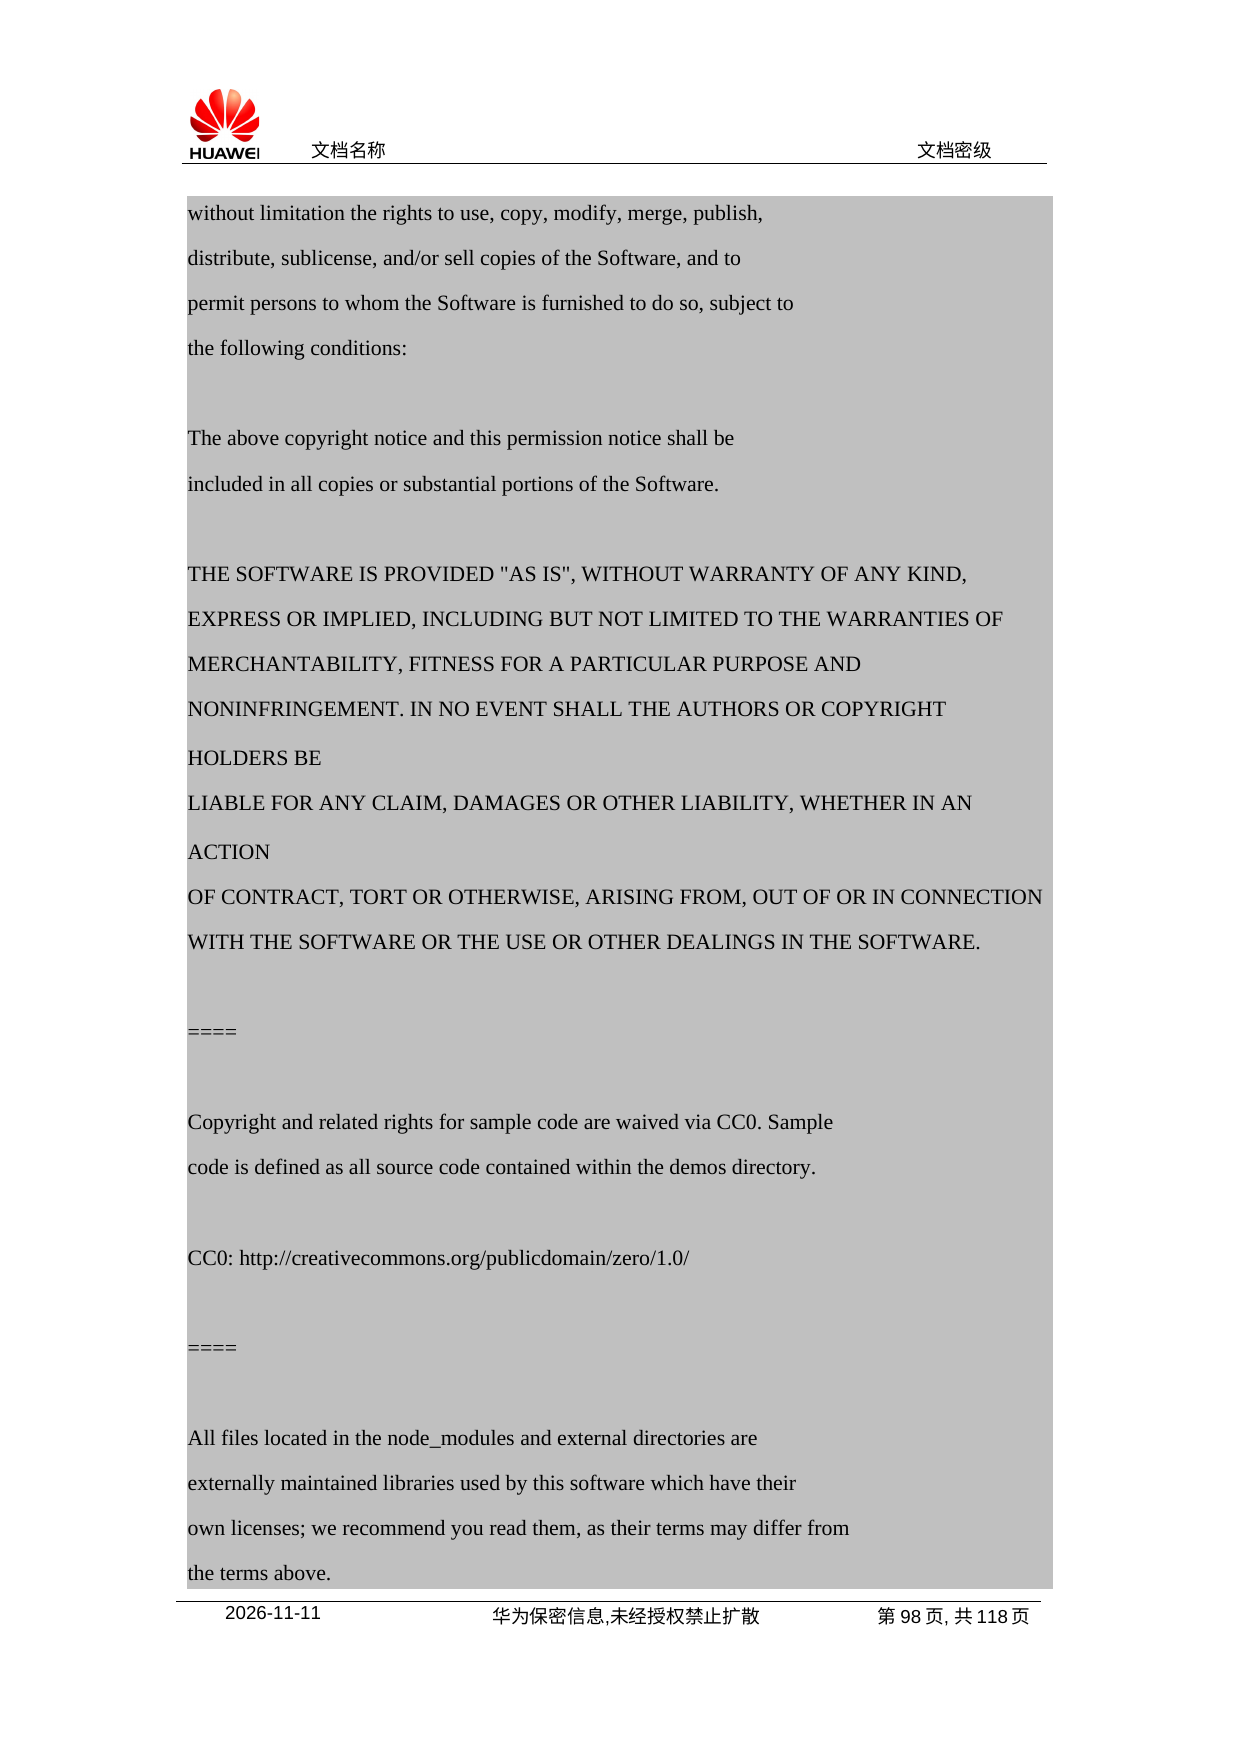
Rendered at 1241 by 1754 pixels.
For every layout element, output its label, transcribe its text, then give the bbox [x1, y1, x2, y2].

text The above copyright notice and this permission notice shall be [187, 422, 1053, 454]
text NONINFRINGEMENT. IN NO EVENT SHALL THE AUTHORS OR COPYRIGHT HOLDERS BE [187, 692, 1053, 774]
text All files located in the node_modules and external directories are [187, 1421, 1053, 1454]
text included in all copies or substantial portions of the Software. [187, 467, 1053, 499]
text without limitation the rights to use, copy, modify, merge, publish, [187, 196, 1053, 229]
text LIABLE FOR ANY CLAIM, DAMAGES OR OTHER LIABILITY, WHETHER IN AN ACTION [187, 786, 1053, 867]
text the terms above. [187, 1557, 1053, 1589]
text CC0: http://creativecommons.org/publicdomain/zero/1.0/ [187, 1241, 1053, 1273]
text WITH THE SOFTWARE OR THE USE OR OTHER DEALINGS IN THE SOFTWARE. [187, 925, 1053, 958]
text THE SOFTWARE IS PROVIDED "AS IS", WITHOUT WARRANTY OF ANY KIND, [187, 557, 1053, 589]
text Copyright and related rights for sample code are waived via CC0. Sample [187, 1106, 1053, 1138]
text own licenses; we recommend you read them, as their terms may differ from [187, 1512, 1053, 1544]
text ==== [187, 1015, 1053, 1048]
text permit persons to whom the Software is furnished to do so, subject to [187, 286, 1053, 319]
text distribute, sublicense, and/or sell copies of the Software, and to [187, 241, 1053, 274]
text code is defined as all source code contained within the demos directory. [187, 1151, 1053, 1183]
text EXPRESS OR IMPLIED, INCLUDING BUT NOT LIMITED TO THE WARRANTIES OF [187, 602, 1053, 635]
text the following conditions: [187, 332, 1053, 364]
text ==== [187, 1331, 1053, 1364]
picture [190, 89, 260, 159]
text MERCHANTABILITY, FITNESS FOR A PARTICULAR PURPOSE AND [187, 647, 1053, 680]
text externally maintained libraries used by this software which have their [187, 1466, 1053, 1499]
text OF CONTRACT, TORT OR OTHERWISE, ARISING FROM, OUT OF OR IN CONNECTION [187, 880, 1053, 913]
